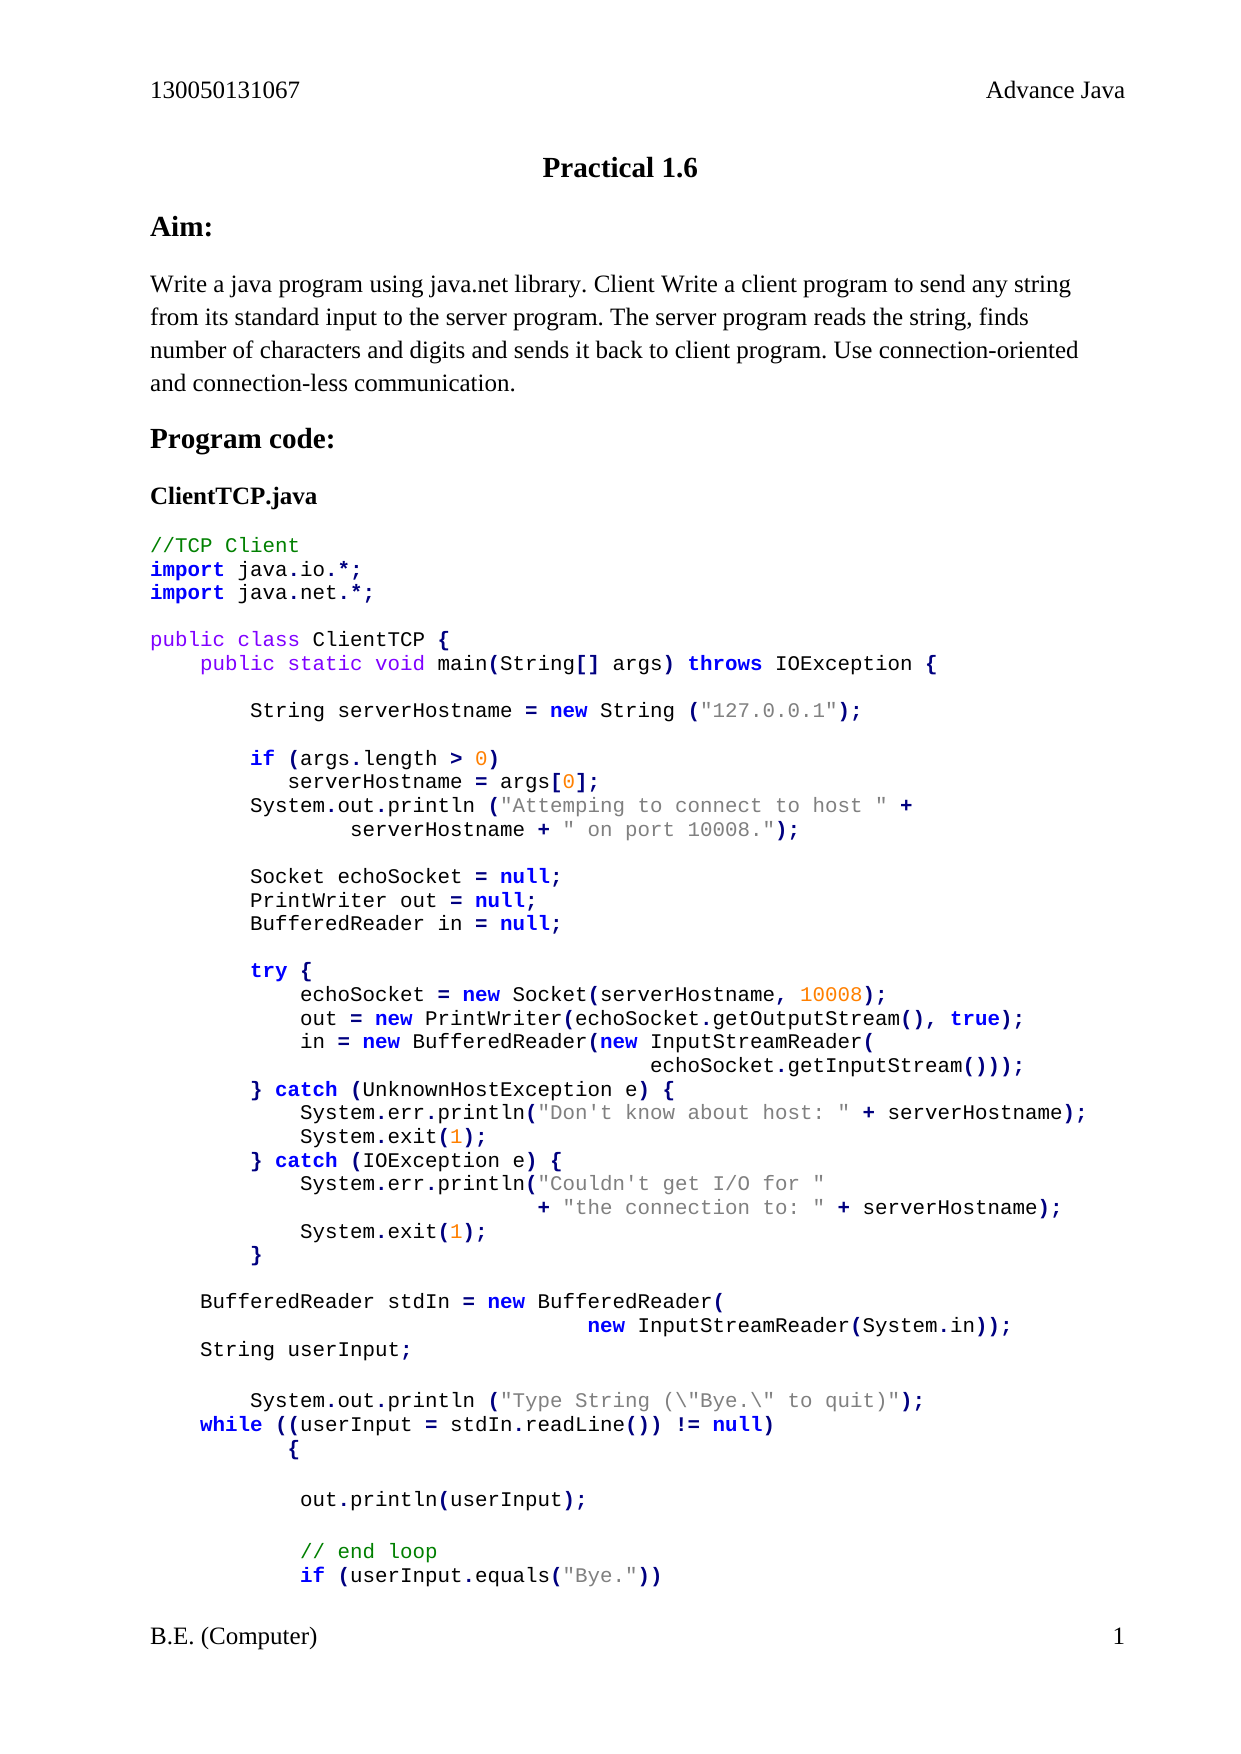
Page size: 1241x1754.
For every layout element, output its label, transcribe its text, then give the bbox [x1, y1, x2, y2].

text + "the connection to: " + serverHostname); [150, 1197, 1090, 1221]
text in = new BufferedReader(new InputStreamReader( [150, 1031, 1090, 1055]
text } catch (IOException e) { [150, 1150, 1090, 1173]
text echoSocket = new Socket(serverHostname, 10008); [150, 984, 1090, 1008]
text BufferedReader stdIn = new BufferedReader( [150, 1292, 1090, 1315]
text out.println(userInput); [150, 1489, 1090, 1513]
text import java.io.*; [150, 558, 1090, 582]
text System.exit(1); [150, 1126, 1090, 1150]
text try { [150, 961, 1090, 984]
text serverHostname = args[0]; [150, 771, 1090, 795]
text while ((userInput = stdIn.readLine()) != null) [150, 1414, 1090, 1438]
text import java.net.*; [150, 582, 1090, 606]
text System.out.println ("Type String (\"Bye.\" to quit)"); [150, 1391, 1090, 1414]
text Program code: [150, 422, 1090, 455]
text String serverHostname = new String ("127.0.0.1"); [150, 700, 1090, 724]
text System.err.println("Don't know about host: " + serverHostname); [150, 1102, 1090, 1126]
text PrintWriter out = null; [150, 889, 1090, 913]
text new InputStreamReader(System.in)); [150, 1315, 1090, 1339]
text // end loop [150, 1541, 1090, 1565]
text } catch (UnknownHostException e) { [150, 1079, 1090, 1102]
text if (args.length > 0) [150, 748, 1090, 771]
text serverHostname + " on port 10008."); [150, 819, 1090, 842]
text Write a java program using java.net library. Client Write a client program to send any string from its standard input to the server program. The server program reads the string, finds number of characters and digits and sends it back to client program. Use connection-oriented and connection-less communication. [150, 269, 1090, 397]
text public class ClientTCP { [150, 629, 1090, 653]
text Aim: [150, 209, 1090, 243]
text echoSocket.getInputStream())); [150, 1055, 1090, 1079]
text BufferedReader in = null; [150, 913, 1090, 937]
text Practical 1.6 [150, 150, 1090, 183]
text if (userInput.equals("Bye.")) [150, 1565, 1090, 1588]
text //TCP Client [150, 535, 1090, 558]
text public static void main(String[] args) throws IOException { [150, 653, 1090, 677]
text System.exit(1); [150, 1221, 1090, 1244]
text } [150, 1244, 1090, 1268]
text { [150, 1438, 1090, 1461]
text String userInput; [150, 1339, 1090, 1362]
text System.out.println ("Attemping to connect to host " + [150, 795, 1090, 819]
text out = new PrintWriter(echoSocket.getOutputStream(), true); [150, 1008, 1090, 1031]
text System.err.println("Couldn't get I/O for " [150, 1173, 1090, 1197]
text Socket echoSocket = null; [150, 866, 1090, 889]
text ClientTCP.java [150, 481, 1090, 510]
